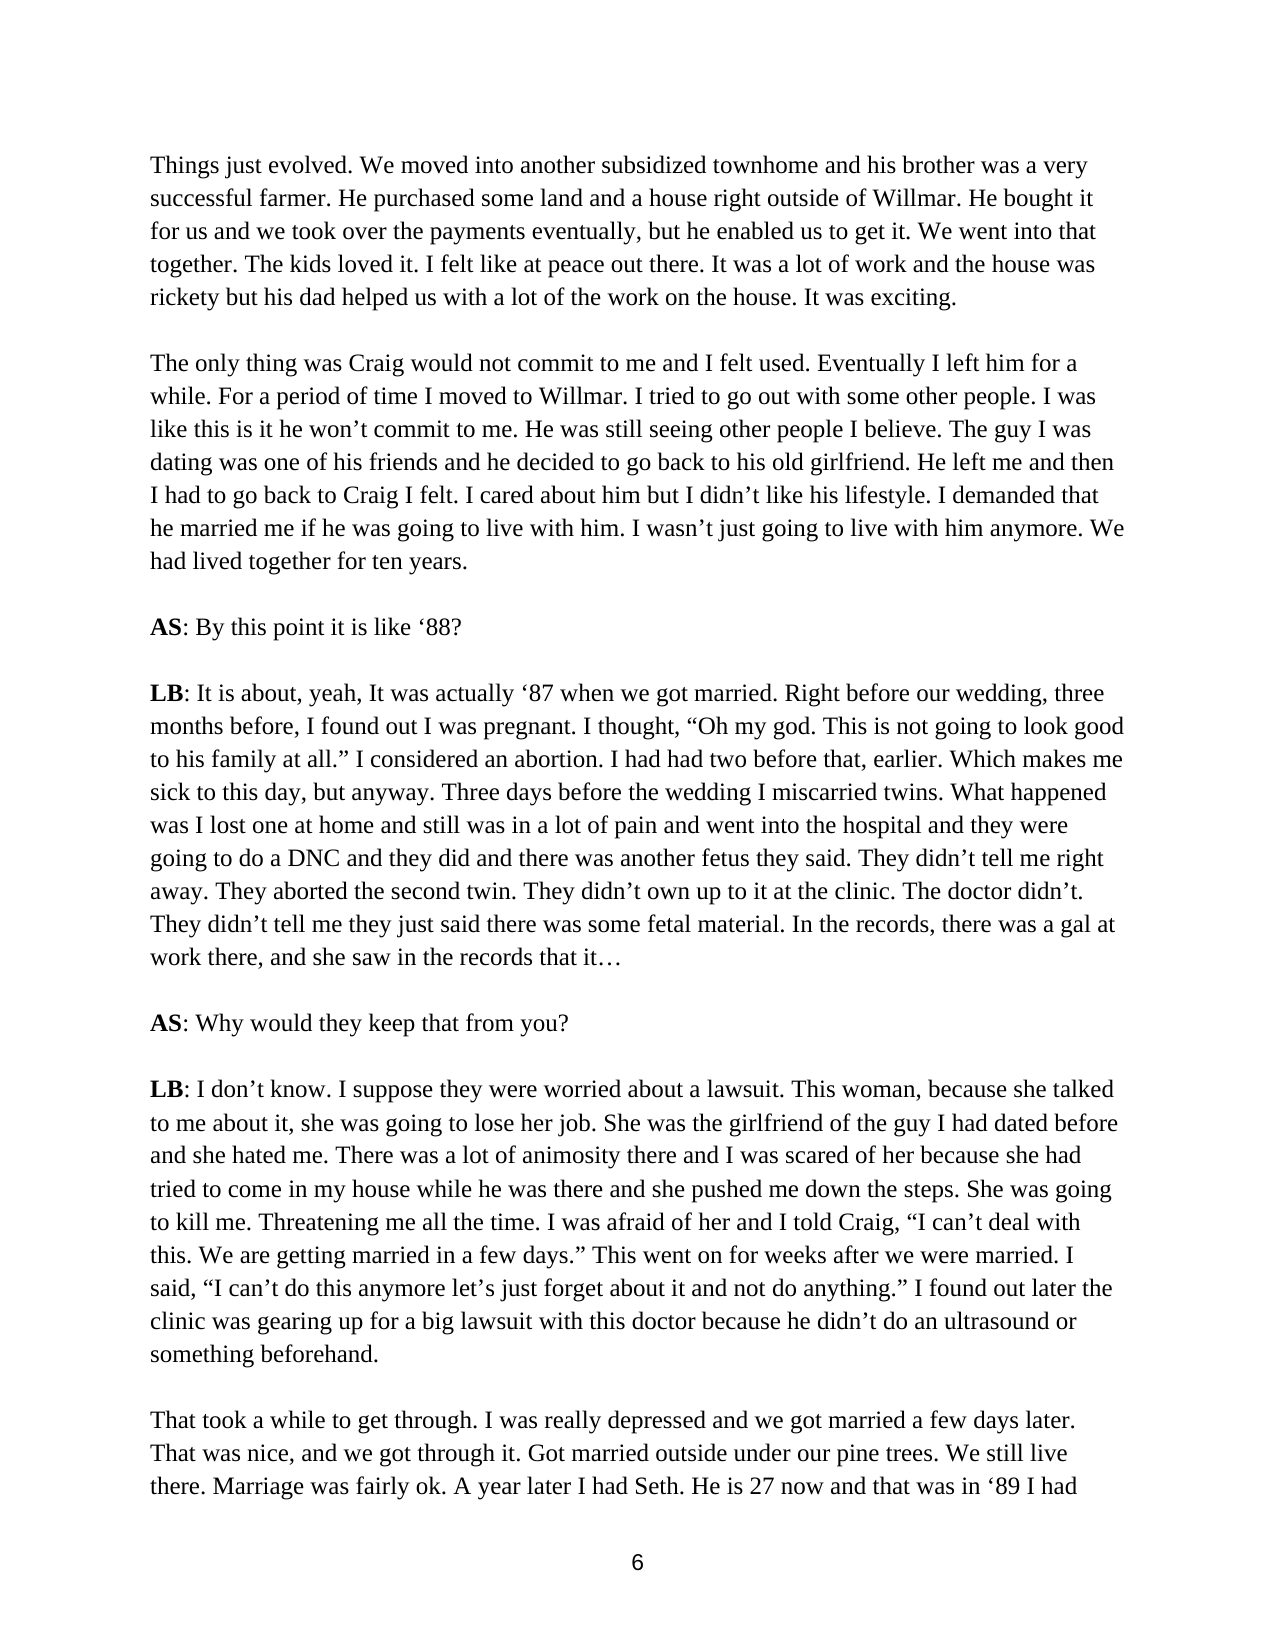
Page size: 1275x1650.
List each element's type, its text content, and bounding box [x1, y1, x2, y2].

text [150, 1405, 1125, 1499]
text AS: Why would they keep that from you? [150, 1008, 1125, 1037]
text The only thing was Craig would not commit to me and I felt used. Eventually I left him for a while. For a period of time I moved to Willmar. I tried to go out with some other people. I was like this is it he won’t commit to me. He was still seeing other people I believe. The guy I was dating was one of his friends and he decided to go back to his old girlfriend. He left me and then I had to go back to Craig I felt. I cared about him but I didn’t like his lifestyle. I demanded that he married me if he was going to live with him. I wasn’t just going to live with him anymore. We had lived together for ten years. [150, 348, 1125, 575]
text LB: I don’t know. I suppose they were worried about a lawsuit. This woman, because she talked to me about it, she was going to lose her job. She was the girlfriend of the guy I had dated before and she hated me. There was a lot of animosity there and I was scared of her because she had tried to come in my house while he was there and she pushed me down the steps. She was going to kill me. Threatening me all the time. I was afraid of her and I told Craig, “I can’t deal with this. We are getting married in a few days.” This went on for weeks after we were married. I said, “I can’t do this anymore let’s just forget about it and not do anything.” I found out later the clinic was gearing up for a big lawsuit with this doctor because he didn’t do an ultrasound or something beforehand. [150, 1074, 1125, 1367]
text Things just evolved. We moved into another subsidized townhome and his brother was a very successful farmer. He purchased some land and a house right outside of Willmar. He bought it for us and we took over the payments eventually, but he enabled us to get it. We went into that together. The kids loved it. I felt like at peace out there. It was a lot of work and the house was rickety but his dad helped us with a lot of the work on the house. It was exciting. [150, 150, 1125, 311]
text AS: By this point it is like ‘88? [150, 612, 1125, 641]
text LB: It is about, yeah, It was actually ‘87 when we got married. Right before our wedding, three months before, I found out I was pregnant. I thought, “Oh my god. This is not going to look good to his family at all.” I considered an abortion. I had had two before that, earlier. Which makes me sick to this day, but anyway. Three days before the wedding I miscarried twins. What happened was I lost one at home and still was in a lot of pain and went into the hospital and they were going to do a DNC and they did and there was another fetus they said. They didn’t tell me right away. They aborted the second twin. They didn’t own up to it at the clinic. The doctor didn’t. They didn’t tell me they just said there was some fetal material. In the records, there was a gal at work there, and she saw in the records that it… [150, 678, 1125, 971]
